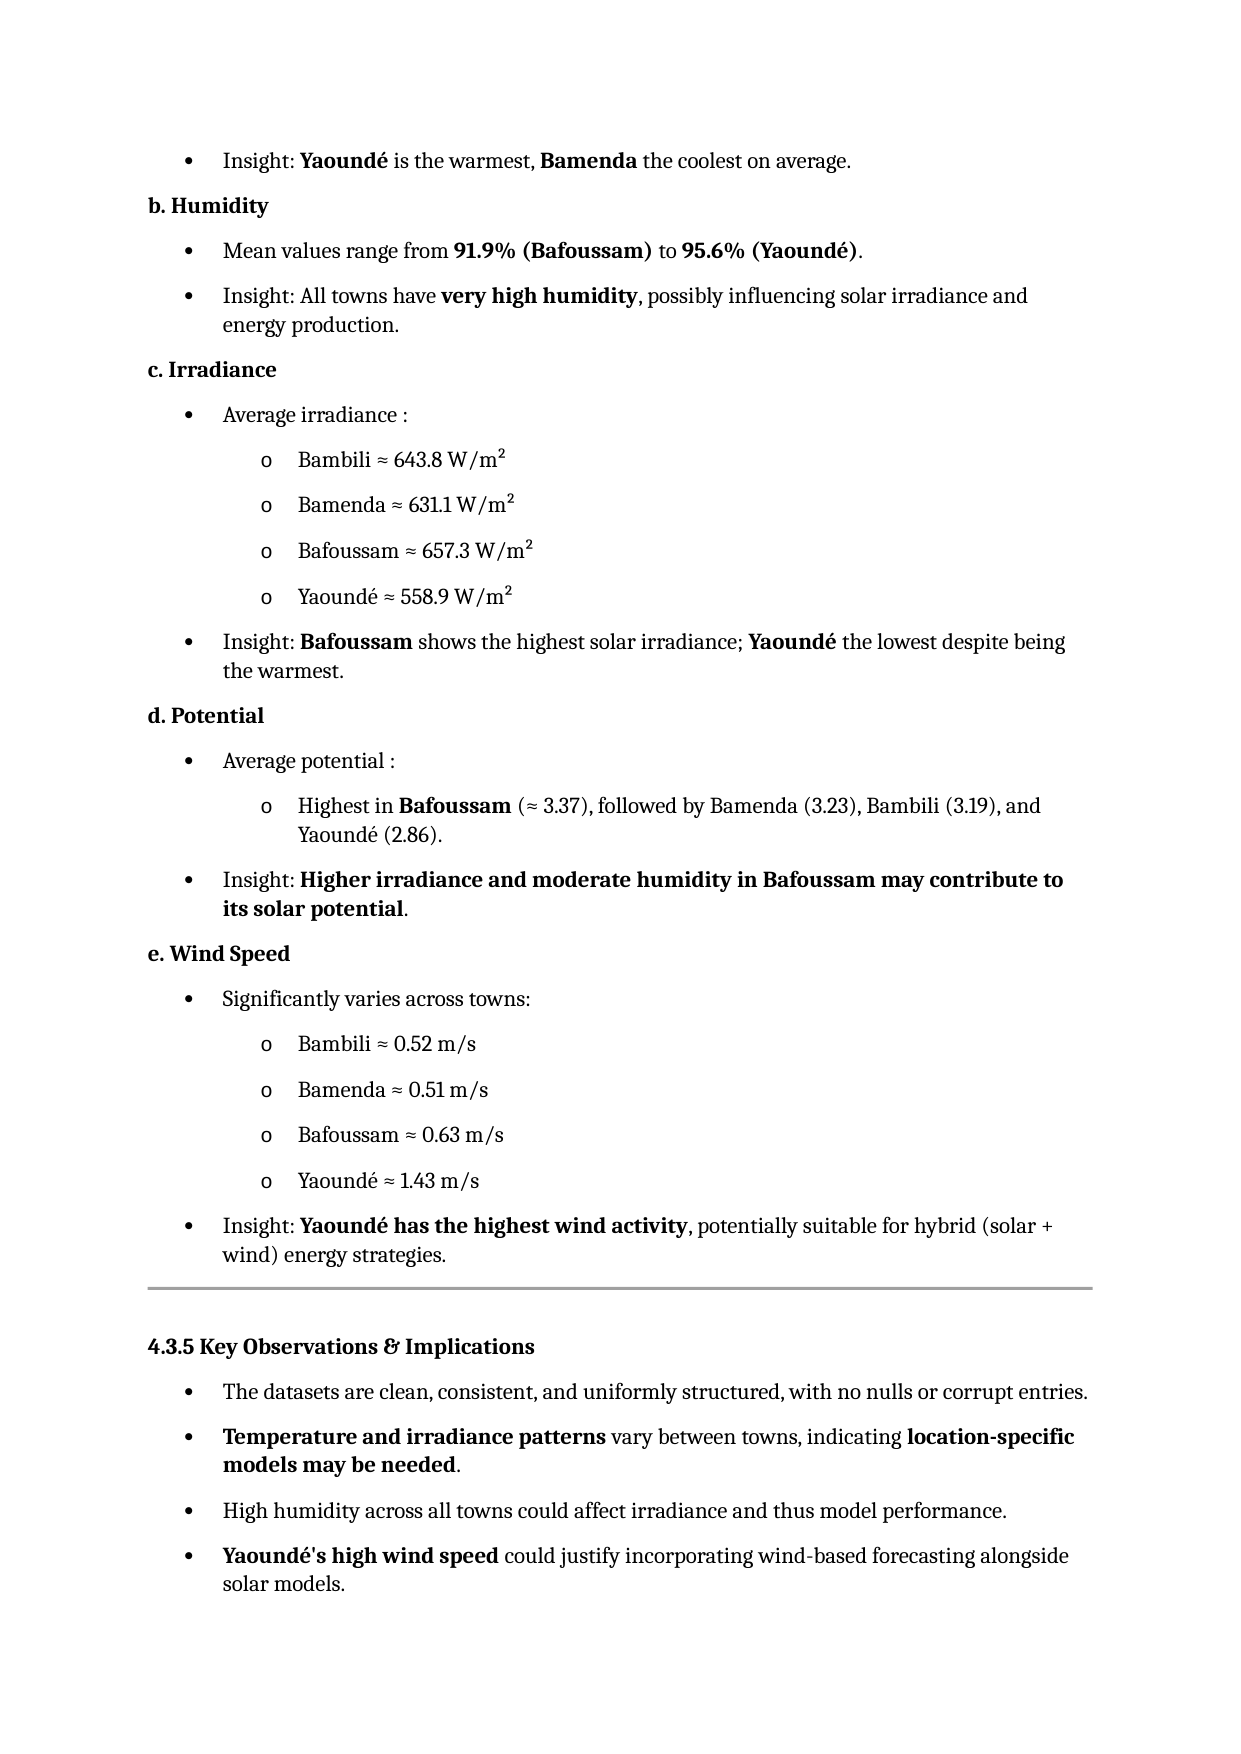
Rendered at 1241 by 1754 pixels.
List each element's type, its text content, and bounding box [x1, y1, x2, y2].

list Bamenda ≈ 631.1 W/m² [260, 492, 1093, 519]
list Yaoundé ≈ 558.9 W/m² [260, 583, 1093, 610]
text c. Irradiance [148, 356, 1093, 383]
list Bafoussam ≈ 657.3 W/m² [260, 538, 1093, 565]
list Insight: Yaoundé has the highest wind activity, potentially suitable for hybrid (solar + wind) energy strategies. [185, 1213, 1093, 1268]
list Insight: Yaoundé is the warmest, Bamenda the coolest on average. [185, 148, 1093, 174]
list Bambili ≈ 643.8 W/m² [260, 447, 1093, 473]
list Insight: All towns have very high humidity, possibly influencing solar irradiance and energy production. [185, 283, 1093, 338]
list High humidity across all towns could affect irradiance and thus model performance. [185, 1497, 1093, 1524]
list Insight: Higher irradiance and moderate humidity in Bafoussam may contribute to its solar potential. [185, 867, 1093, 922]
text b. Humidity [148, 193, 1093, 219]
text d. Potential [148, 703, 1093, 729]
list Yaoundé's high wind speed could justify incorporating wind-based forecasting alongside solar models. [185, 1542, 1093, 1597]
list Bambili ≈ 0.52 m/s [260, 1031, 1093, 1058]
list Bafoussam ≈ 0.63 m/s [260, 1122, 1093, 1149]
list Bamenda ≈ 0.51 m/s [260, 1076, 1093, 1103]
list Yaoundé ≈ 1.43 m/s [260, 1168, 1093, 1194]
text 4.3.5 Key Observations & Implications [148, 1334, 1093, 1360]
list Temperature and irradiance patterns vary between towns, indicating location-specific models may be needed. [185, 1424, 1093, 1479]
list The datasets are clean, consistent, and uniformly structured, with no nulls or corrupt entries. [185, 1379, 1093, 1405]
list Mean values range from 91.9% (Bafoussam) to 95.6% (Yaoundé). [185, 238, 1093, 264]
list Average potential : [185, 748, 1093, 774]
list Insight: Bafoussam shows the highest solar irradiance; Yaoundé the lowest despite being the warmest. [185, 629, 1093, 684]
list Average irradiance : [185, 402, 1093, 428]
list Significantly varies across towns: [185, 986, 1093, 1012]
text e. Wind Speed [148, 941, 1093, 967]
list Highest in Bafoussam (≈ 3.37), followed by Bamenda (3.23), Bambili (3.19), and Yaoundé (2.86). [260, 793, 1093, 848]
